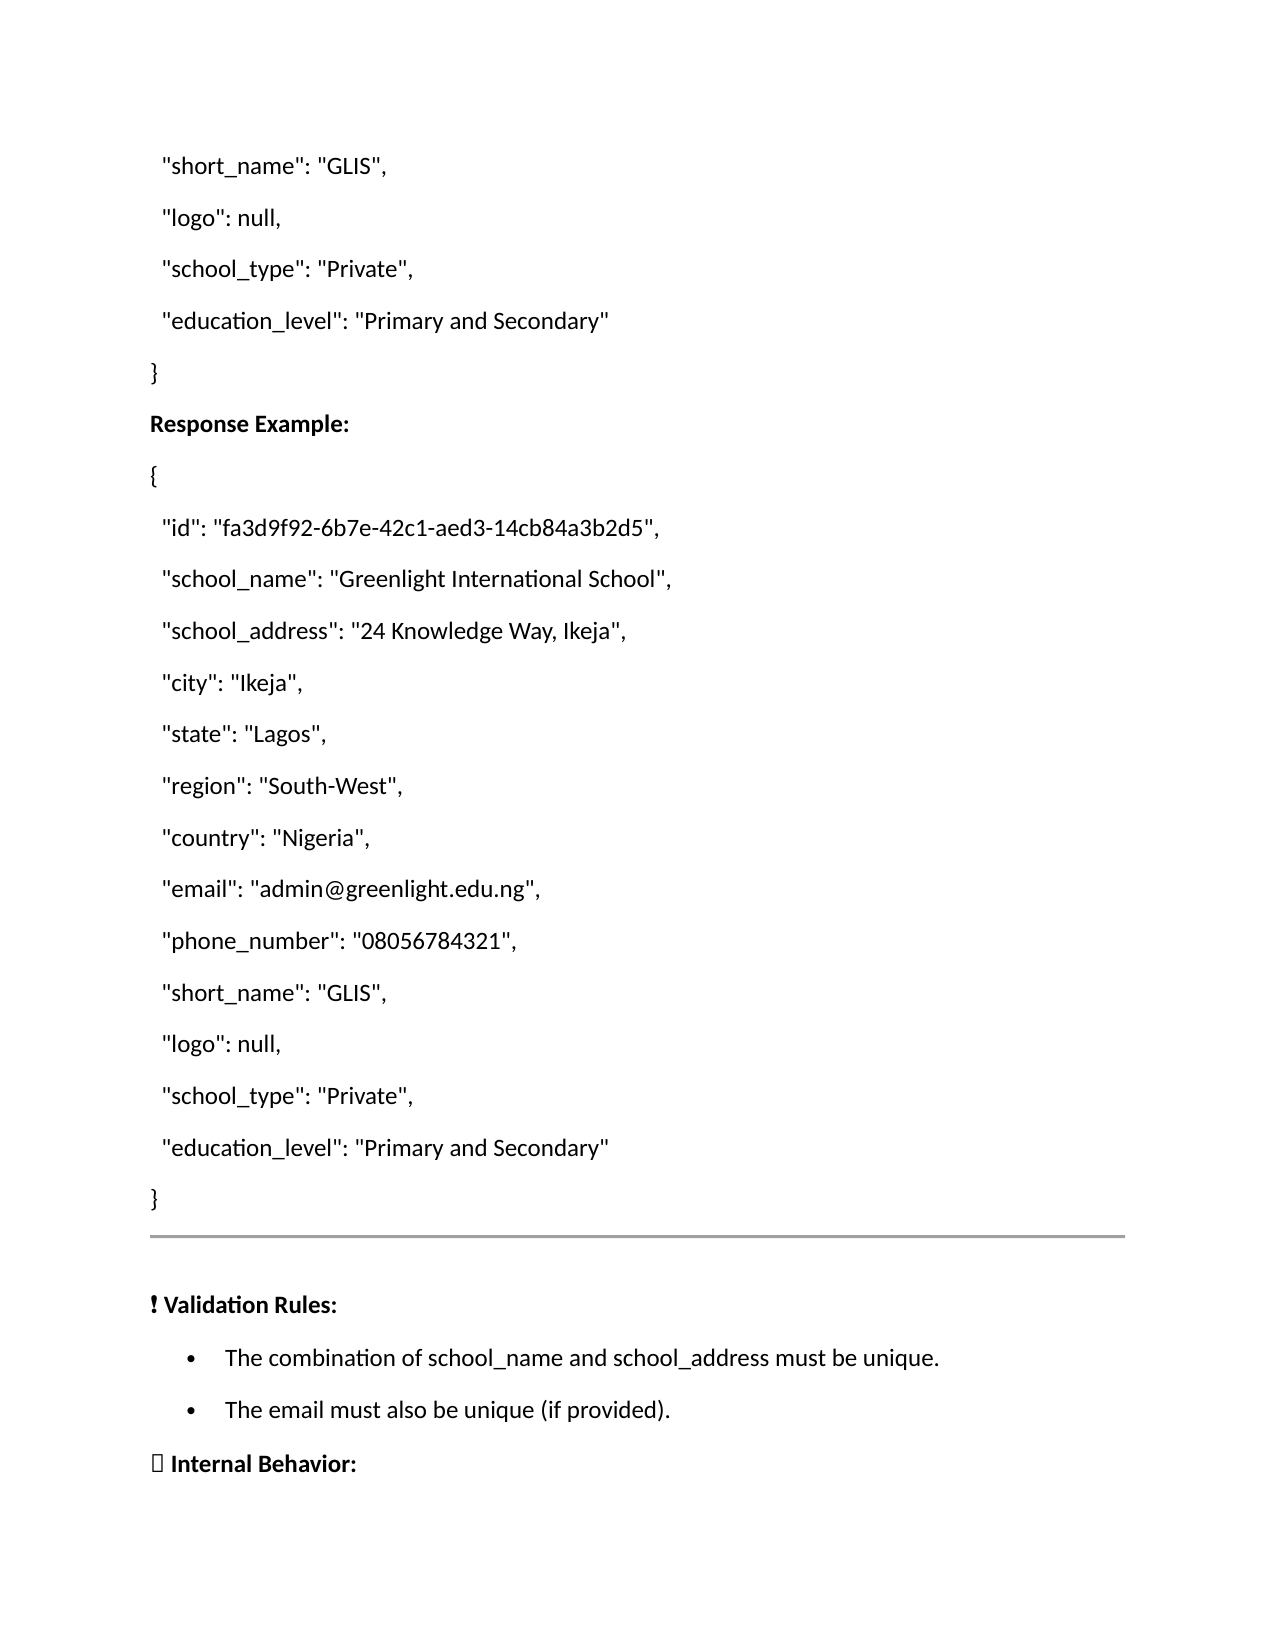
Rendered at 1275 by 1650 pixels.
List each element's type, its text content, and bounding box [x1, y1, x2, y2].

text "logo": null, [150, 1028, 1125, 1059]
text } [150, 357, 1125, 387]
text "region": "South-West", [150, 770, 1125, 801]
text "country": "Nigeria", [150, 822, 1125, 852]
text Response Example: [150, 408, 1125, 439]
text "city": "Ikeja", [150, 667, 1125, 697]
text "logo": null, [150, 202, 1125, 232]
text "state": "Lagos", [150, 718, 1125, 749]
text "email": "admin@greenlight.edu.ng", [150, 873, 1125, 904]
text "school_address": "24 Knowledge Way, Ikeja", [150, 615, 1125, 646]
text "short_name": "GLIS", [150, 977, 1125, 1007]
text } [150, 1183, 1125, 1214]
list The combination of school_name and school_address must be unique. [187, 1342, 1125, 1373]
text "school_type": "Private", [150, 1080, 1125, 1111]
text "school_type": "Private", [150, 253, 1125, 284]
text "education_level": "Primary and Secondary" [150, 1132, 1125, 1162]
list The email must also be unique (if provided). [187, 1394, 1125, 1425]
text "short_name": "GLIS", [150, 150, 1125, 181]
text "phone_number": "08056784321", [150, 925, 1125, 956]
text { [150, 460, 1125, 491]
text "education_level": "Primary and Secondary" [150, 305, 1125, 336]
text ❗ Validation Rules: [150, 1287, 1125, 1321]
text 🔁 Internal Behavior: [150, 1446, 1125, 1480]
text "id": "fa3d9f92-6b7e-42c1-aed3-14cb84a3b2d5", [150, 512, 1125, 542]
text "school_name": "Greenlight International School", [150, 563, 1125, 594]
